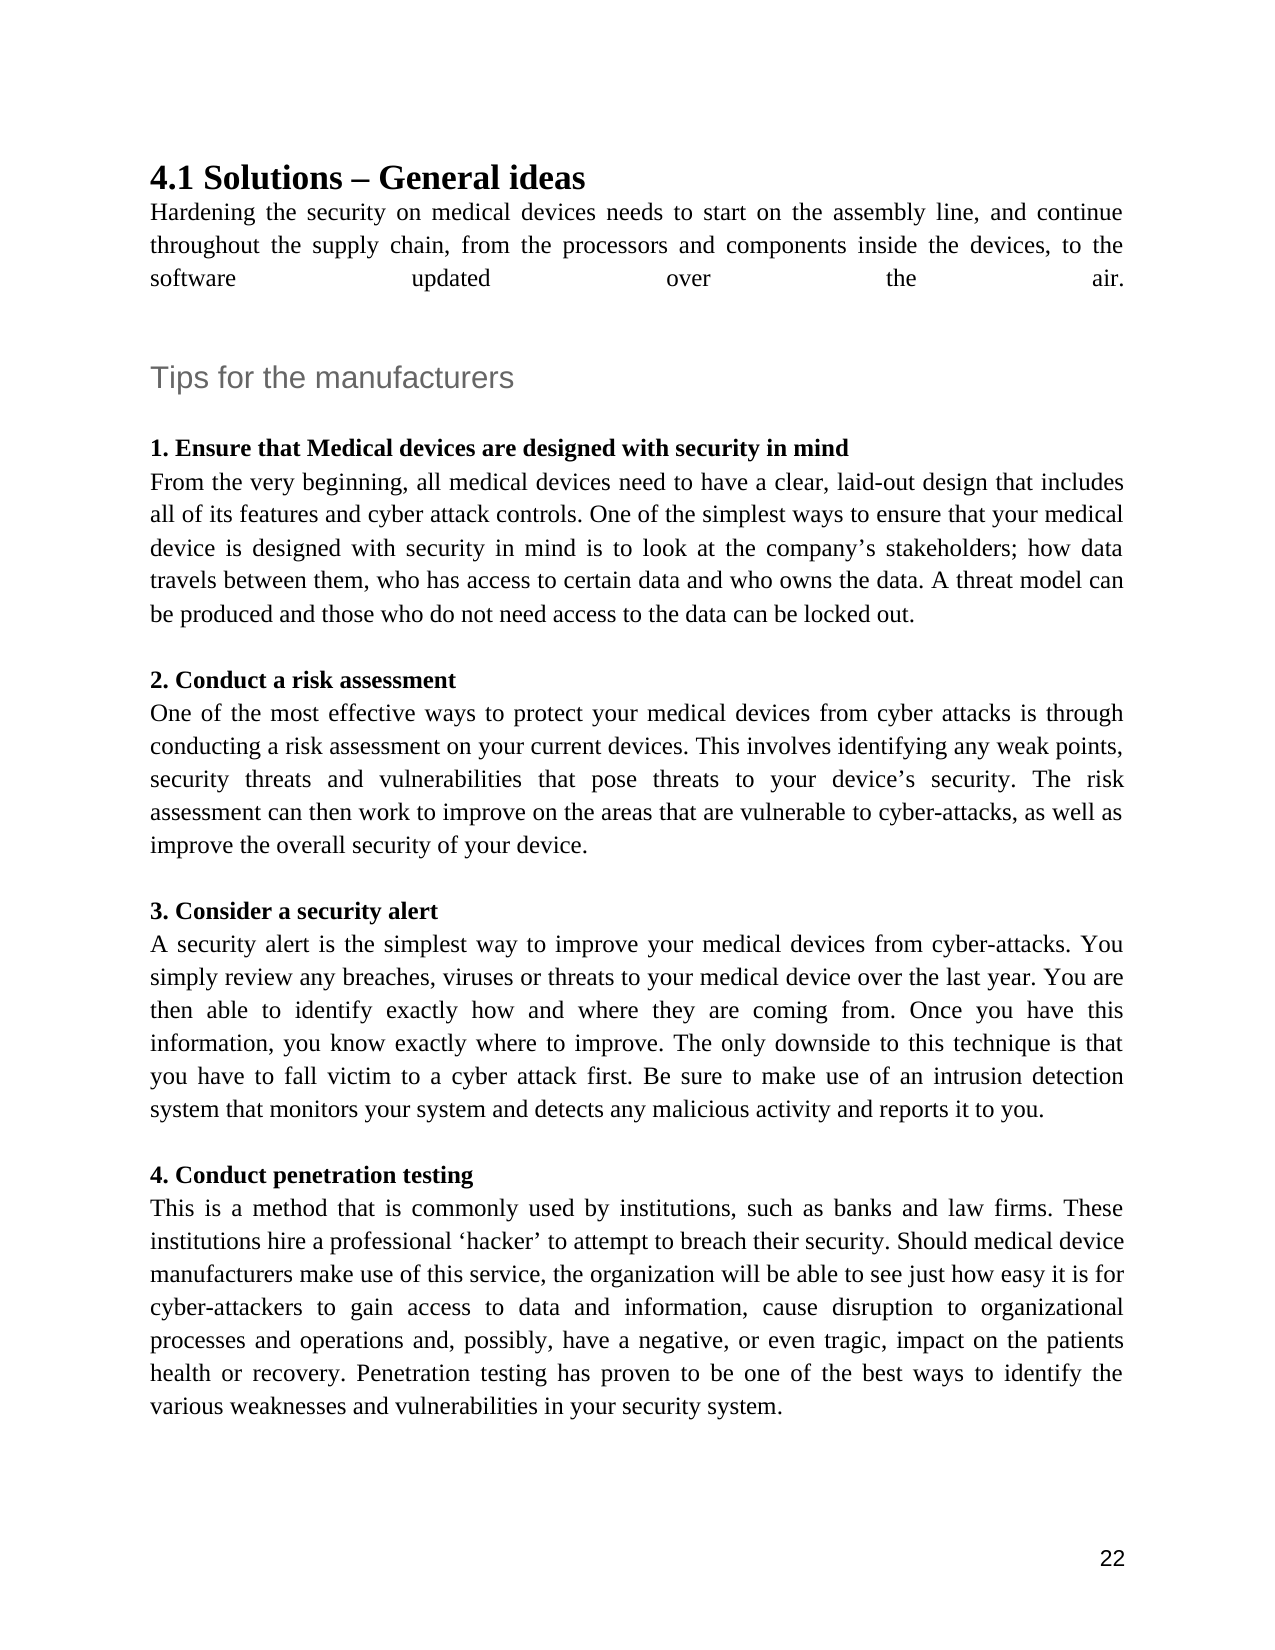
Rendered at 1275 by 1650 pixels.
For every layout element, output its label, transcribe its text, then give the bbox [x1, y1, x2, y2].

text From the very beginning, all medical devices need to have a clear, laid-out design that includes all of its features and cyber attack controls. One of the simplest ways to ensure that your medical device is designed with security in mind is to look at the company’s stakeholders; how data travels between them, who has access to certain data and who owns the data. A threat model can be produced and those who do not need access to the data can be locked out. [150, 467, 1125, 627]
text 3. Consider a security alert [150, 896, 1125, 924]
text 1. Ensure that Medical devices are designed with security in mind [150, 433, 1125, 462]
text A security alert is the simplest way to improve your medical devices from cyber-attacks. You simply review any breaches, viruses or threats to your medical device over the last year. You are then able to identify exactly how and where they are coming from. Once you have this information, you know exactly where to improve. The only downside to this technique is that you have to fall victim to a cyber attack first. Be sure to make use of an intrusion detection system that monitors your system and detects any malicious activity and reports it to you. [150, 929, 1125, 1123]
text One of the most effective ways to protect your medical devices from cyber attacks is through conducting a risk assessment on your current devices. This involves identifying any weak points, security threats and vulnerabilities that pose threats to your device’s security. The risk assessment can then work to improve on the areas that are vulnerable to cyber-attacks, as well as improve the overall security of your device. [150, 698, 1125, 858]
text Hardening the security on medical devices needs to start on the assembly line, and continue throughout the supply chain, from the processors and components inside the devices, to the software updated over the air. [150, 197, 1125, 322]
text This is a method that is commonly used by institutions, such as banks and law firms. These institutions hire a professional ‘hacker’ to attempt to breach their security. Should medical device manufacturers make use of this service, the organization will be able to see just how easy it is for cyber-attackers to gain access to data and information, cause disruption to organizational processes and operations and, possibly, have a negative, or even tragic, impact on the patients health or recovery. Penetration testing has proven to be one of the best ways to identify the various weaknesses and vulnerabilities in your security system. [150, 1193, 1125, 1420]
text 2. Conduct a risk assessment [150, 665, 1125, 693]
text 4. Conduct penetration testing [150, 1160, 1125, 1189]
subtitle Tips for the manufacturers [150, 359, 1125, 395]
subtitle 4.1 Solutions – General ideas [150, 156, 1125, 197]
